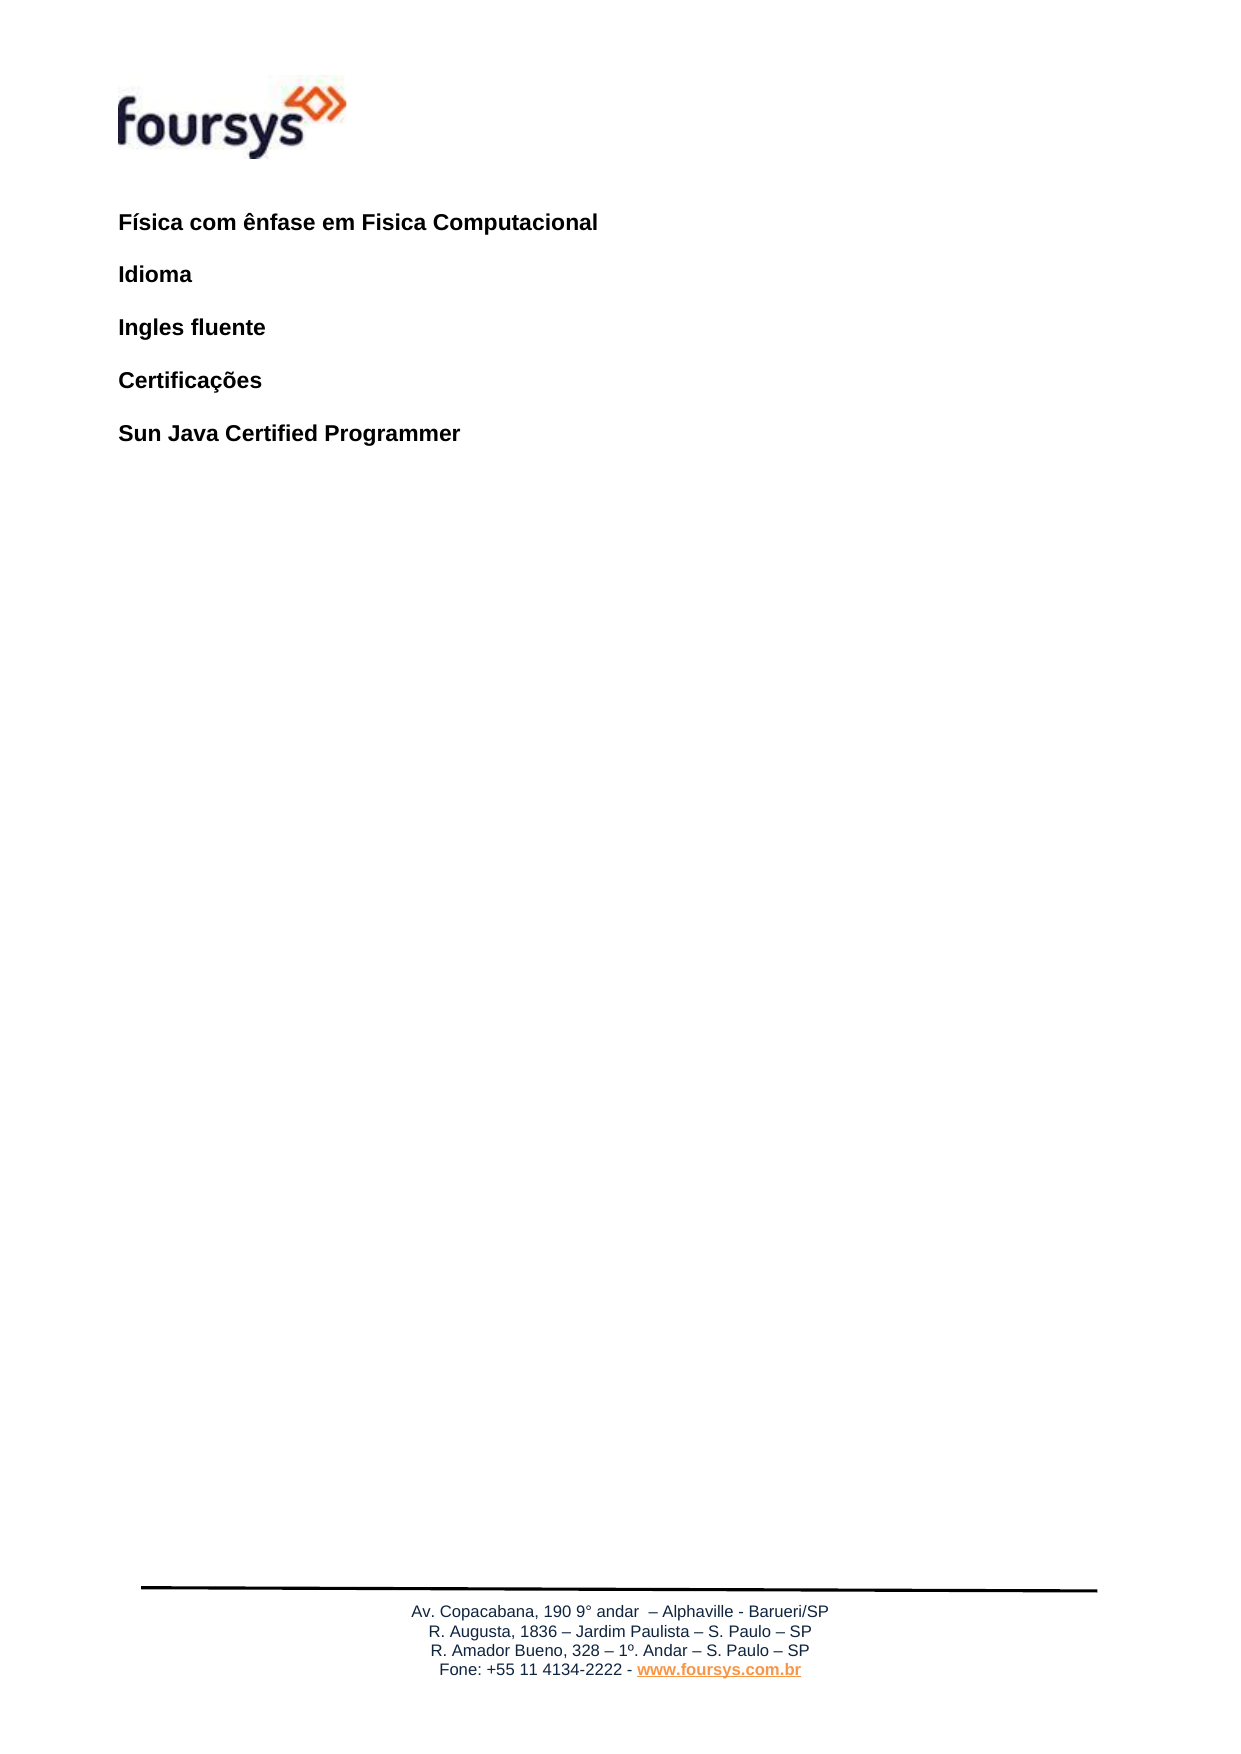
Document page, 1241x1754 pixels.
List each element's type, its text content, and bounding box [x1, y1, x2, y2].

text Sun Java Certified Programmer [118, 419, 1122, 446]
picture [118, 75, 347, 159]
text Certificações [118, 367, 1122, 393]
text Ingles fluente [118, 314, 1122, 341]
text Idioma [118, 261, 1122, 288]
text Física com ênfase em Fisica Computacional [118, 209, 1122, 235]
